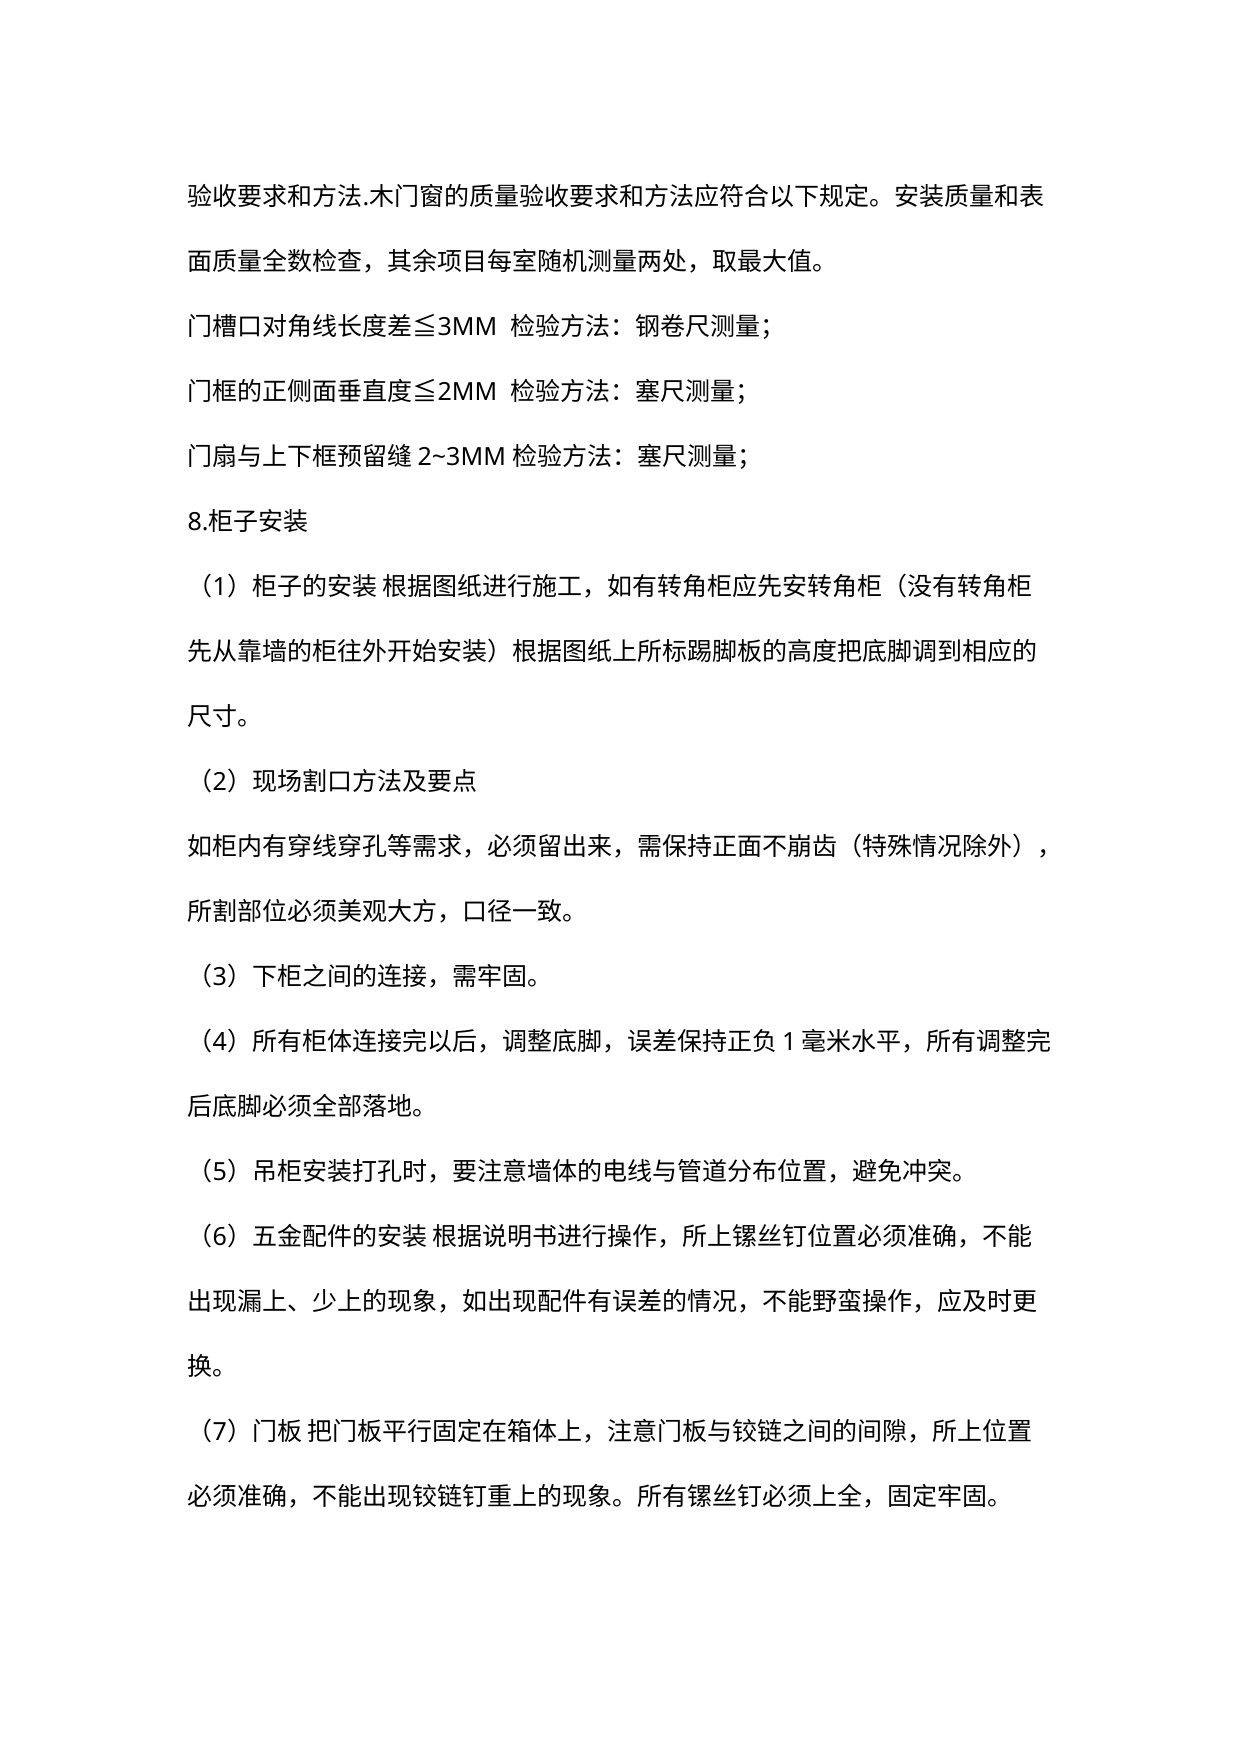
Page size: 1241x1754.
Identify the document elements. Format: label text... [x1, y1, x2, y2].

text （2）现场割口方法及要点 [187, 747, 1053, 812]
text 门槽口对角线长度差≦3MM 检验方法：钢卷尺测量； [187, 292, 1053, 357]
text 门框的正侧面垂直度≦2MM 检验方法：塞尺测量； [187, 357, 1053, 422]
text （1）柜子的安装 根据图纸进行施工，如有转角柜应先安转角柜（没有转角柜先从靠墙的柜往外开始安装）根据图纸上所标踢脚板的高度把底脚调到相应的尺寸。 [187, 552, 1053, 747]
text 验收要求和方法.木门窗的质量验收要求和方法应符合以下规定。安装质量和表面质量全数检查，其余项目每室随机测量两处，取最大值。 [187, 162, 1053, 292]
text 如柜内有穿线穿孔等需求，必须留出来，需保持正面不崩齿（特殊情况除外），所割部位必须美观大方，口径一致。 [187, 812, 1053, 942]
text （5）吊柜安装打孔时，要注意墙体的电线与管道分布位置，避免冲突。 [187, 1137, 1053, 1202]
text （7）门板 把门板平行固定在箱体上，注意门板与铰链之间的间隙，所上位置必须准确，不能出现铰链钉重上的现象。所有镙丝钉必须上全，固定牢固。 [187, 1397, 1053, 1527]
text 门扇与上下框预留缝2~3MM 检验方法：塞尺测量； [187, 422, 1053, 487]
text 8.柜子安装 [187, 487, 1053, 552]
text （6）五金配件的安装 根据说明书进行操作，所上镙丝钉位置必须准确，不能出现漏上、少上的现象，如出现配件有误差的情况，不能野蛮操作，应及时更换。 [187, 1202, 1053, 1397]
text （4）所有柜体连接完以后，调整底脚，误差保持正负1毫米水平，所有调整完后底脚必须全部落地。 [187, 1007, 1053, 1137]
text （3）下柜之间的连接，需牢固。 [187, 942, 1053, 1007]
